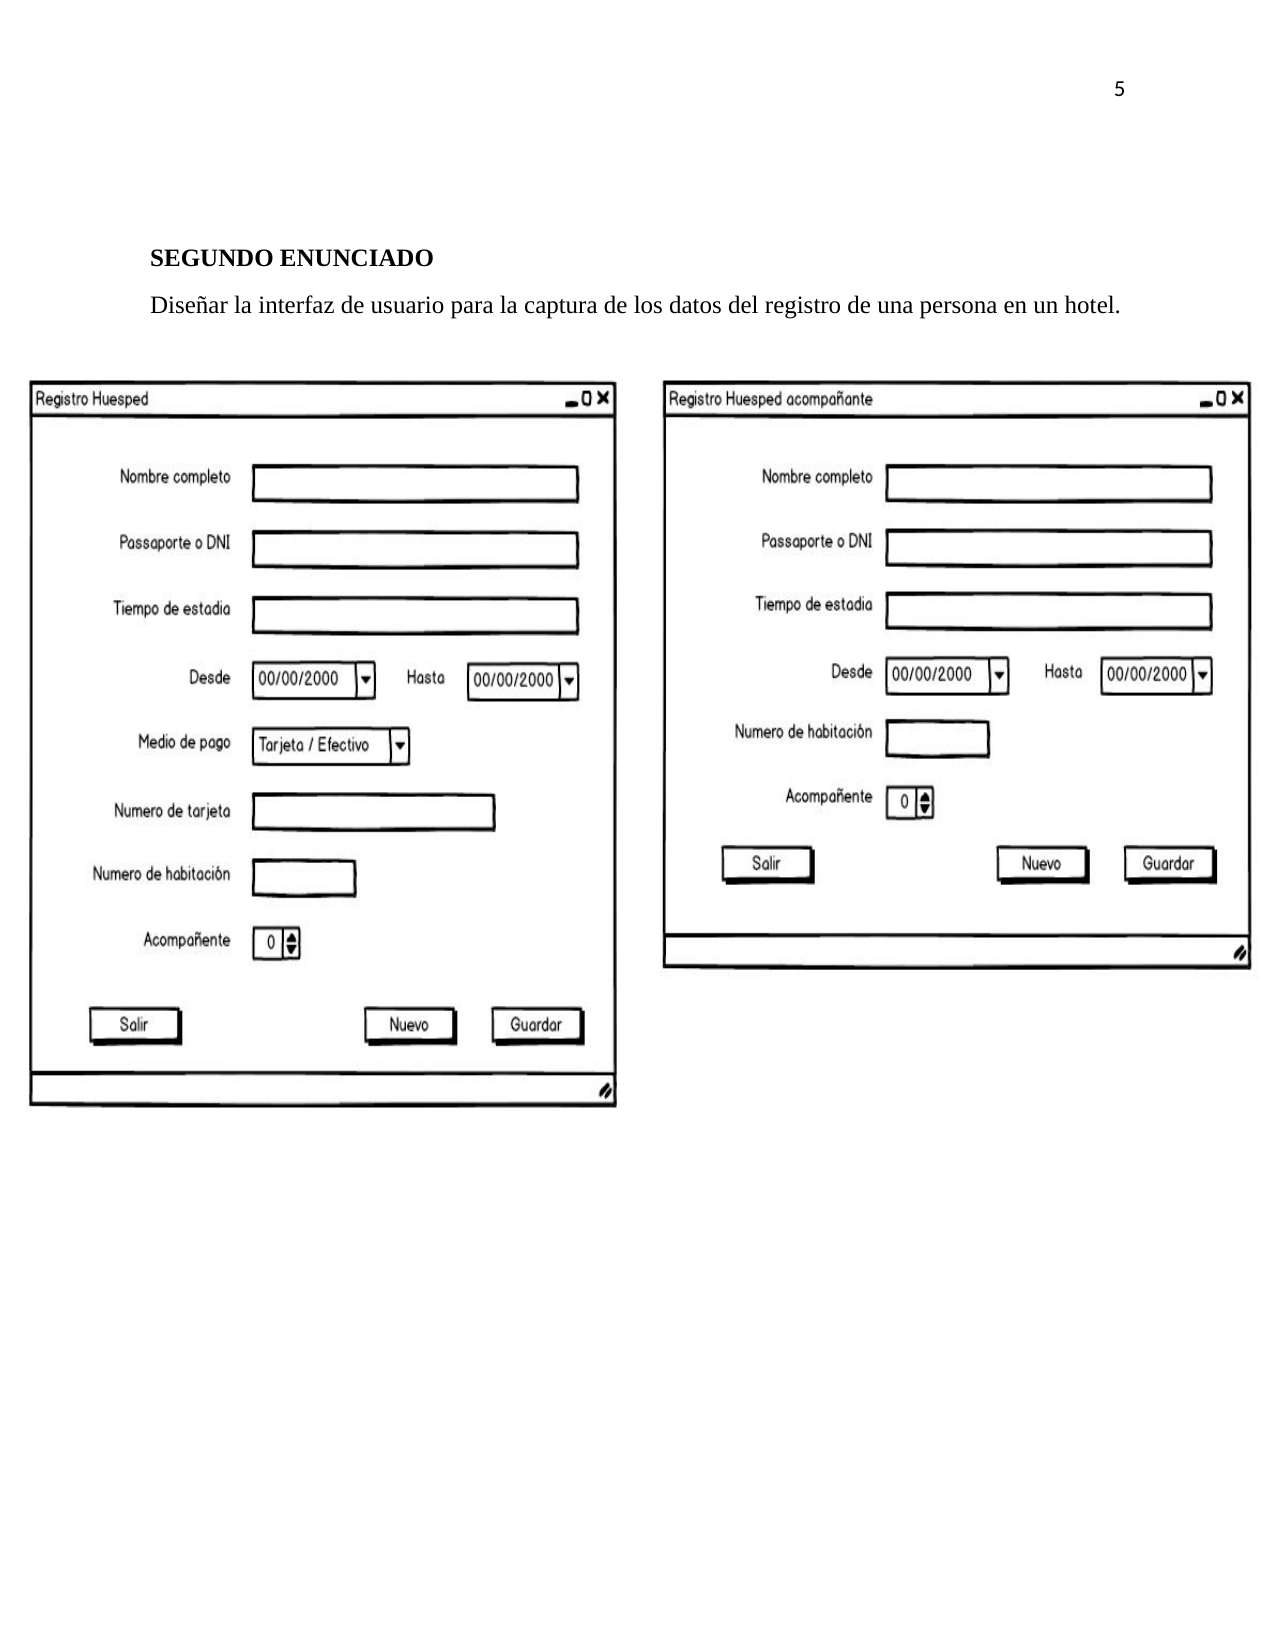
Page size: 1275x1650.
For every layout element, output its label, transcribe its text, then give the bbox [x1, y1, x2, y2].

picture [9, 369, 1261, 1118]
text Diseñar la interfaz de usuario para la captura de los datos del registro de una persona en un hotel. [150, 291, 1125, 319]
text SEGUNDO ENUNCIADO [150, 243, 1125, 272]
